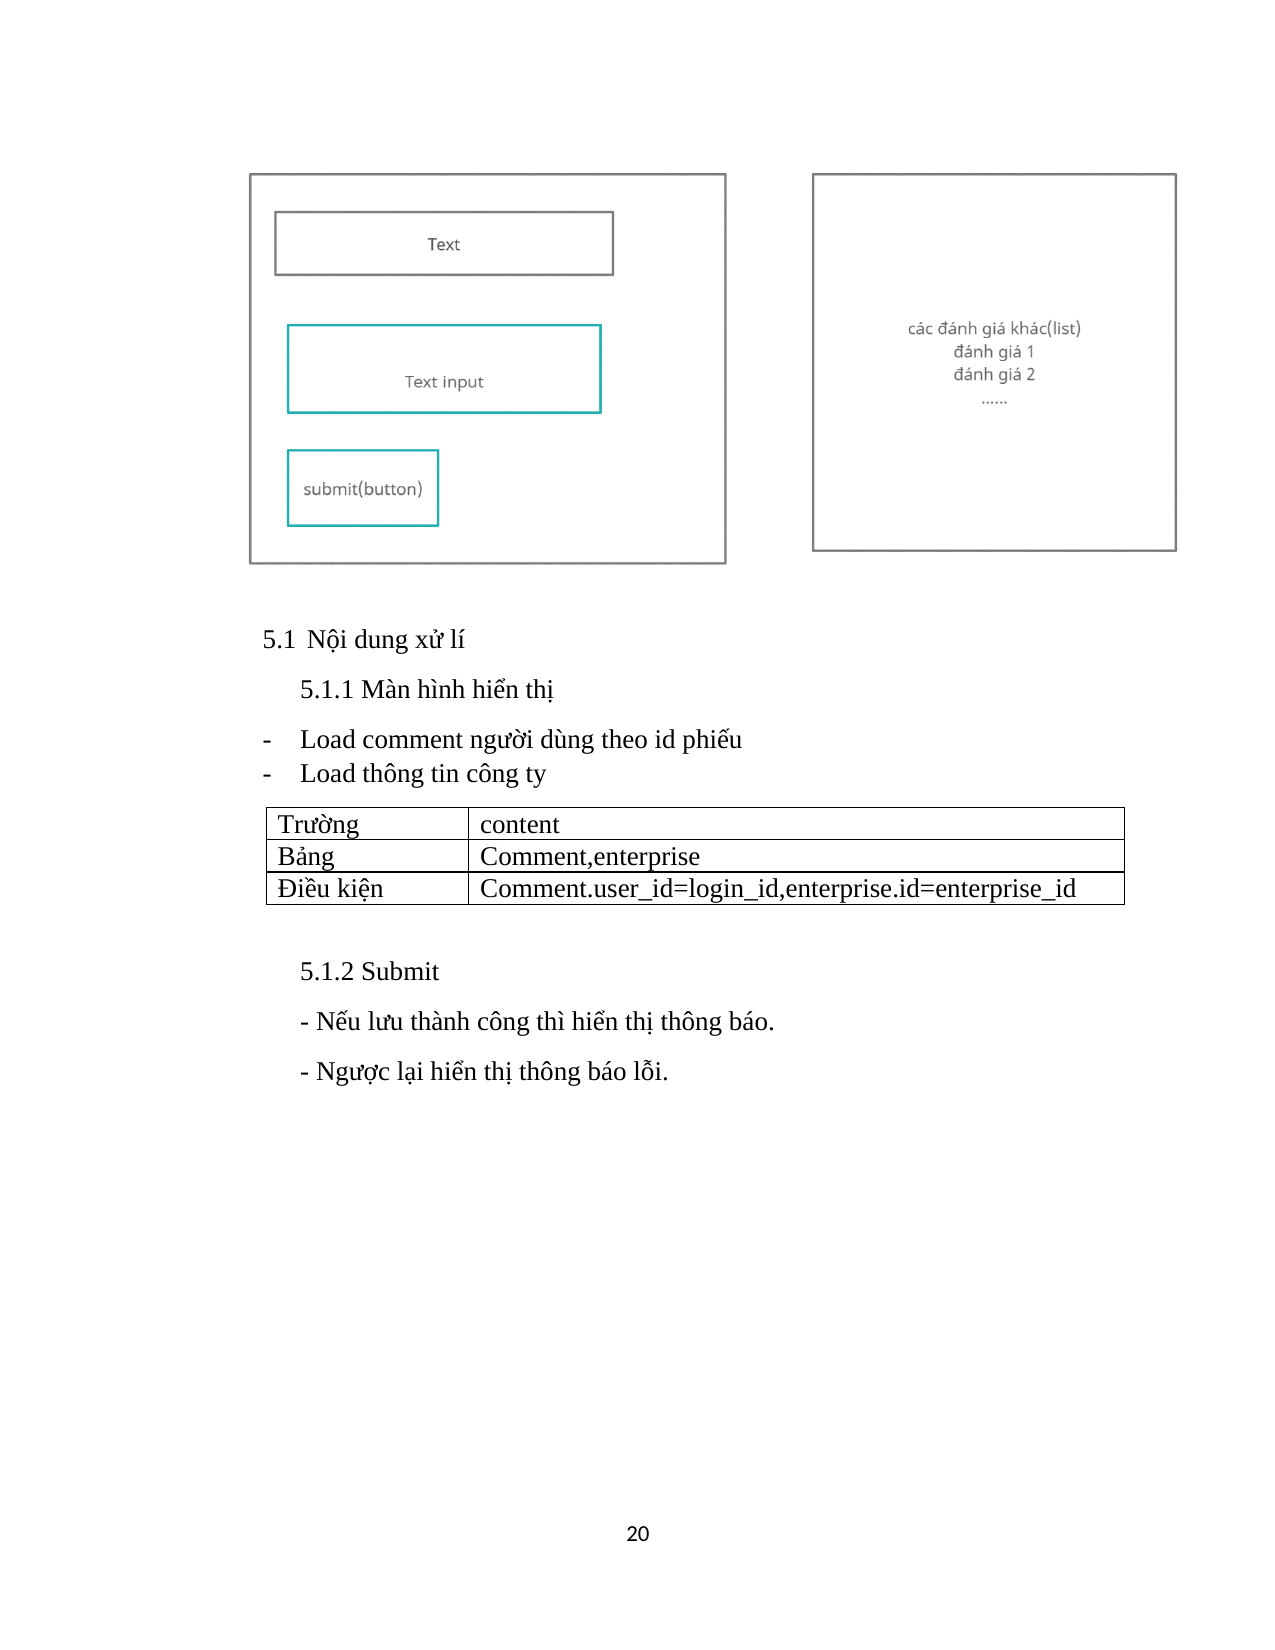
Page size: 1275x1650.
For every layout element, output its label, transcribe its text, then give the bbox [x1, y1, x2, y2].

list Load comment người dùng theo id phiếu [262, 723, 1125, 754]
table_cell Comment.user_id=login_id,enterprise.id=enterprise_id [469, 873, 1124, 904]
text - Ngược lại hiển thị thông báo lỗi. [150, 1055, 1125, 1086]
text 5.1.1 Màn hình hiển thị [228, 673, 1125, 704]
picture [225, 150, 1200, 588]
table_header content [469, 808, 1124, 839]
table_header Trường [267, 808, 468, 839]
text - Nếu lưu thành công thì hiển thị thông báo. [150, 1005, 1125, 1036]
table_cell Điều kiện [267, 873, 468, 904]
table_cell Comment,enterprise [469, 840, 1124, 871]
list Nội dung xử lí [262, 623, 1125, 654]
list Load thông tin công ty [262, 757, 1125, 788]
table_cell Bảng [267, 840, 468, 871]
text 5.1.2 Submit [150, 955, 1125, 986]
